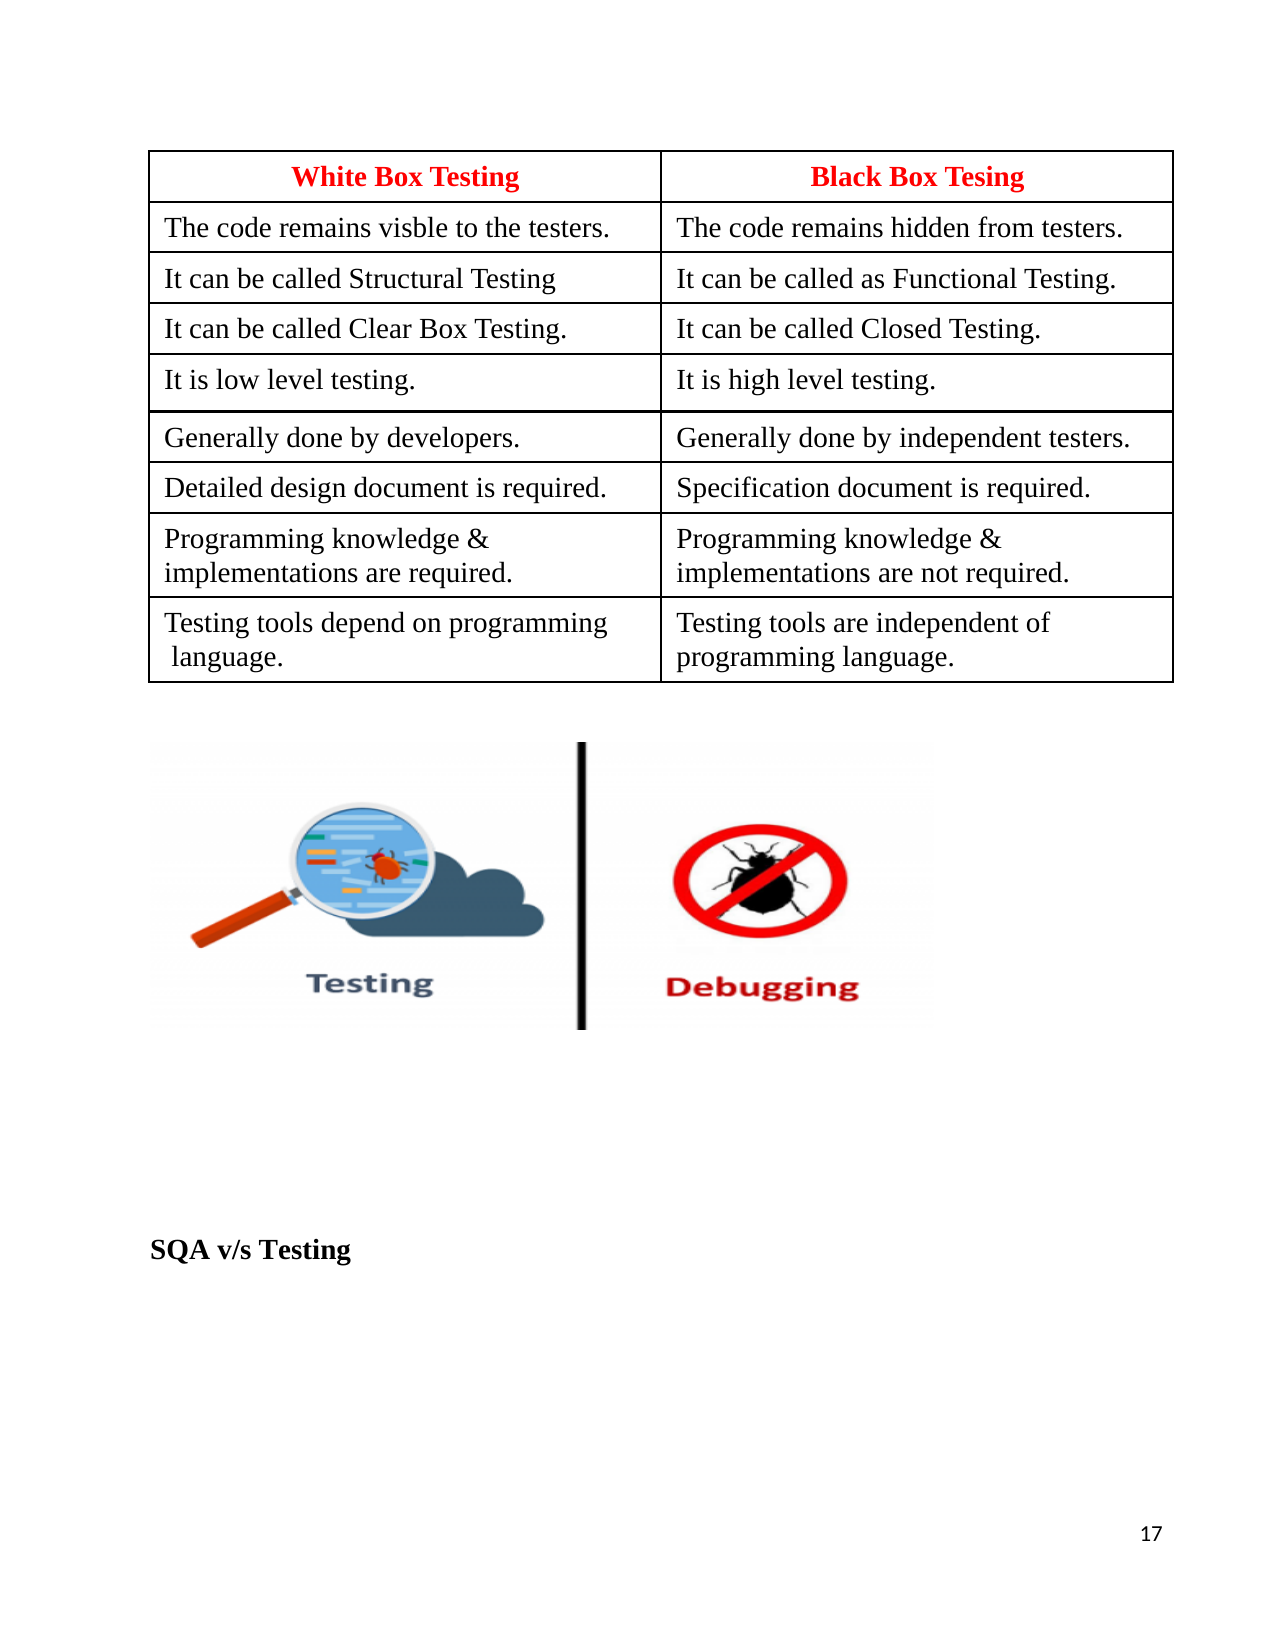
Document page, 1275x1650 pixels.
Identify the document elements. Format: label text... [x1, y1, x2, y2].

table_header Black Box Tesing [662, 152, 1172, 201]
table_cell It is low level testing. [150, 355, 660, 410]
table_cell It can be called Structural Testing [150, 253, 660, 302]
table_cell Generally done by independent testers. [662, 413, 1172, 461]
table_cell Specification document is required. [662, 463, 1172, 512]
table_cell Programming knowledge & implementations are required. [150, 514, 660, 596]
table_cell Detailed design document is required. [150, 463, 660, 512]
table_header White Box Testing [150, 152, 660, 201]
table_cell It can be called Clear Box Testing. [150, 304, 660, 352]
table_cell It is high level testing. [662, 355, 1172, 410]
table_cell Testing tools are independent of programming language. [662, 598, 1172, 681]
table_cell Generally done by developers. [150, 413, 660, 461]
table_cell The code remains hidden from testers. [662, 203, 1172, 251]
table_cell Testing tools depend on programming language. [150, 598, 660, 681]
table_cell It can be called Closed Testing. [662, 304, 1172, 352]
picture [150, 742, 934, 1030]
table_cell The code remains visble to the testers. [150, 203, 660, 251]
table_cell It can be called as Functional Testing. [662, 253, 1172, 302]
table_cell Programming knowledge & implementations are not required. [662, 514, 1172, 596]
text SQA v/s Testing [150, 1232, 1162, 1266]
